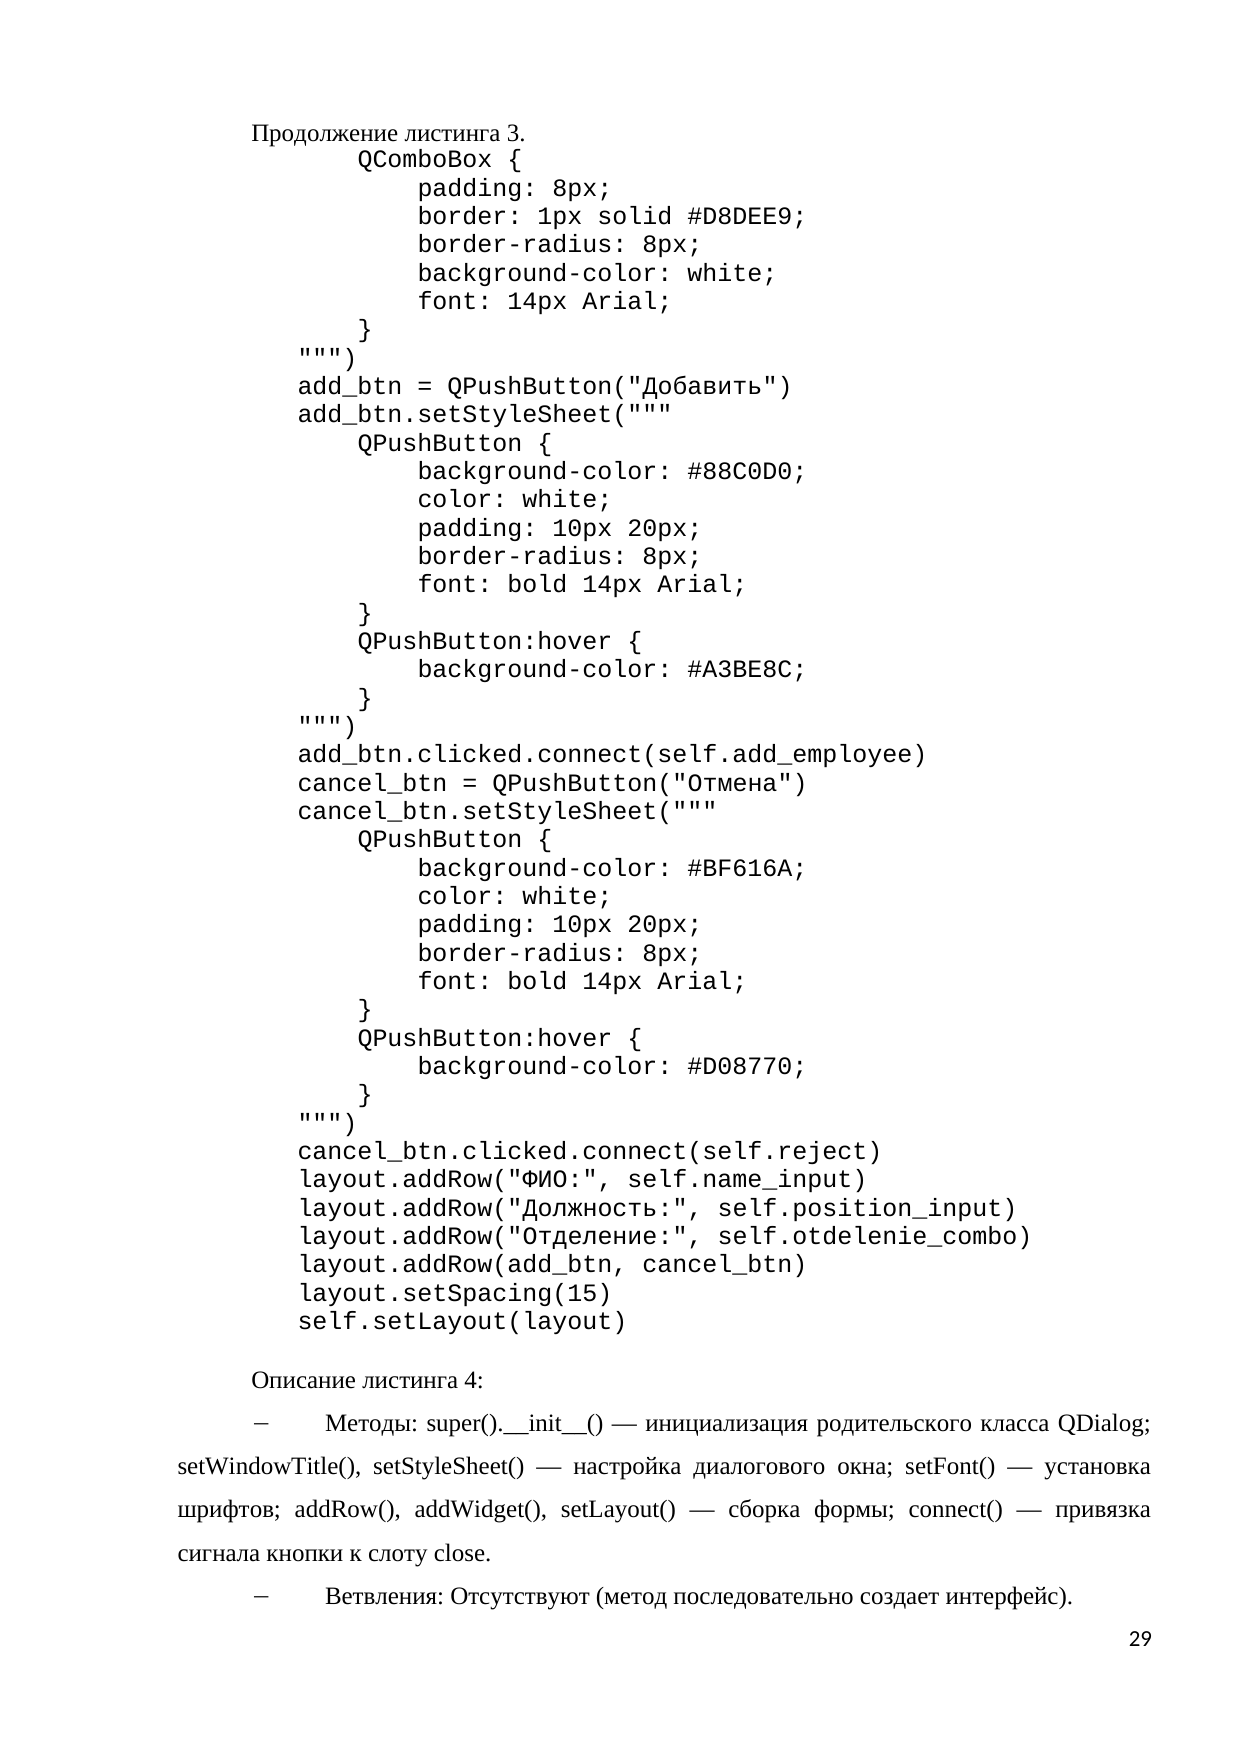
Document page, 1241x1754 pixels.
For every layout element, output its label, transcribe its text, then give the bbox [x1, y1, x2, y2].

text """) [177, 713, 1152, 742]
text layout.setSpacing(15) [177, 1280, 1152, 1308]
text QPushButton { [177, 430, 1152, 458]
text border: 1px solid #D8DEE9; [177, 203, 1152, 232]
text self.setLayout(layout) [177, 1308, 1152, 1337]
text cancel_btn.setStyleSheet(""" [177, 798, 1152, 827]
text QPushButton { [177, 827, 1152, 855]
text background-color: #A3BE8C; [177, 657, 1152, 685]
text } [177, 997, 1152, 1025]
text border-radius: 8px; [177, 232, 1152, 260]
text border-radius: 8px; [177, 940, 1152, 968]
text layout.addRow(add_btn, cancel_btn) [177, 1252, 1152, 1280]
text font: 14px Arial; [177, 288, 1152, 317]
text """) [177, 345, 1152, 373]
text layout.addRow("Отделение:", self.otdelenie_combo) [177, 1223, 1152, 1252]
text add_btn = QPushButton("Добавить") [177, 373, 1152, 402]
text QComboBox { [177, 147, 1152, 175]
text background-color: #88C0D0; [177, 458, 1152, 487]
text } [177, 685, 1152, 713]
text color: white; [177, 487, 1152, 515]
text } [177, 1082, 1152, 1110]
text color: white; [177, 883, 1152, 912]
text } [177, 317, 1152, 345]
text QPushButton:hover { [177, 1025, 1152, 1053]
text font: bold 14px Arial; [177, 572, 1152, 600]
text QPushButton:hover { [177, 628, 1152, 657]
text cancel_btn.clicked.connect(self.reject) [177, 1138, 1152, 1167]
list Ветвления: Отсутствуют (метод последовательно создает интерфейс). [177, 1581, 1152, 1609]
text border-radius: 8px; [177, 543, 1152, 572]
text padding: 8px; [177, 175, 1152, 203]
text Описание листинга 4: [177, 1365, 1152, 1394]
text font: bold 14px Arial; [177, 968, 1152, 997]
text add_btn.setStyleSheet(""" [177, 402, 1152, 430]
text padding: 10px 20px; [177, 515, 1152, 543]
text padding: 10px 20px; [177, 912, 1152, 940]
text """) [177, 1110, 1152, 1138]
text cancel_btn = QPushButton("Отмена") [177, 770, 1152, 798]
text background-color: white; [177, 260, 1152, 288]
text background-color: #D08770; [177, 1053, 1152, 1082]
text background-color: #BF616A; [177, 855, 1152, 883]
text Продолжение листинга 3. [177, 118, 1152, 147]
text add_btn.clicked.connect(self.add_employee) [177, 742, 1152, 770]
text layout.addRow("Должность:", self.position_input) [177, 1195, 1152, 1223]
list Методы: super().__init__() — инициализация родительского класса QDialog; setWindowTitle(), setStyleSheet() — настройка диалогового окна; setFont() — установка шрифтов; addRow(), addWidget(), setLayout() — сборка формы; connect() — привязка сигнала кнопки к слоту close. [177, 1408, 1152, 1566]
text } [177, 600, 1152, 628]
text layout.addRow("ФИО:", self.name_input) [177, 1167, 1152, 1195]
